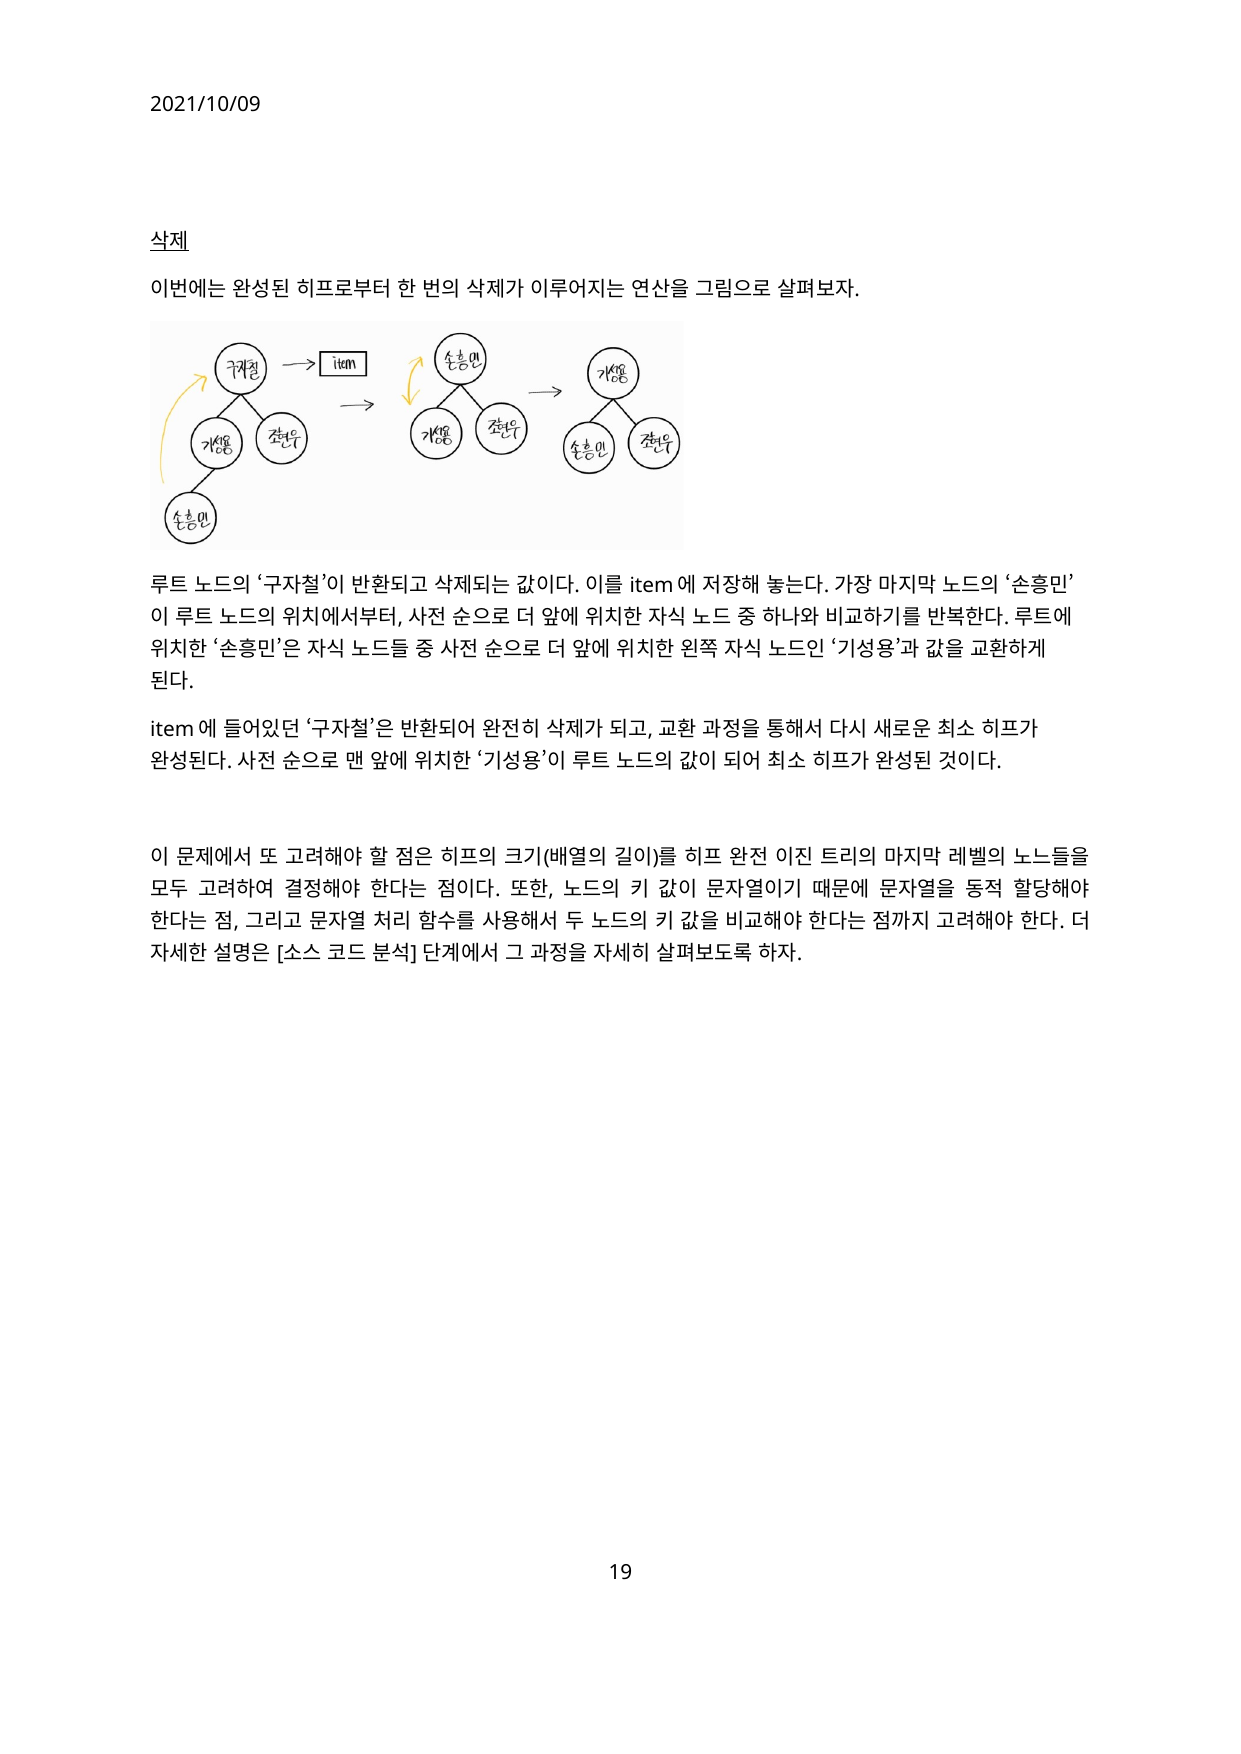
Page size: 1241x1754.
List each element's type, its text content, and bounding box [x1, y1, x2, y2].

text 이 문제에서 또 고려해야 할 점은 히프의 크기(배열의 길이)를 히프 완전 이진 트리의 마지막 레벨의 노느들을 모두 고려하여 결정해야 한다는 점이다. 또한, 노드의 키 값이 문자열이기 때문에 문자열을 동적 할당해야 한다는 점, 그리고 문자열 처리 함수를 사용해서 두 노드의 키 값을 비교해야 한다는 점까지 고려해야 한다. 더 자세한 설명은 [소스 코드 분석] 단계에서 그 과정을 자세히 살펴보도록 하자. [150, 840, 1090, 967]
picture [150, 321, 684, 550]
text 루트 노드의 ‘구자철’이 반환되고 삭제되는 값이다. 이를 item에 저장해 놓는다. 가장 마지막 노드의 ‘손흥민’이 루트 노드의 위치에서부터, 사전 순으로 더 앞에 위치한 자식 노드 중 하나와 비교하기를 반복한다. 루트에 위치한 ‘손흥민’은 자식 노드들 중 사전 순으로 더 앞에 위치한 왼쪽 자식 노드인 ‘기성용’과 값을 교환하게 된다. [150, 568, 1090, 694]
text item에 들어있던 ‘구자철’은 반환되어 완전히 삭제가 되고, 교환 과정을 통해서 다시 새로운 최소 히프가 완성된다. 사전 순으로 맨 앞에 위치한 ‘기성용’이 루트 노드의 값이 되어 최소 히프가 완성된 것이다. [150, 713, 1090, 775]
text 이번에는 완성된 히프로부터 한 번의 삭제가 이루어지는 연산을 그림으로 살펴보자. [150, 273, 1090, 303]
text 삭제 [150, 224, 1090, 254]
